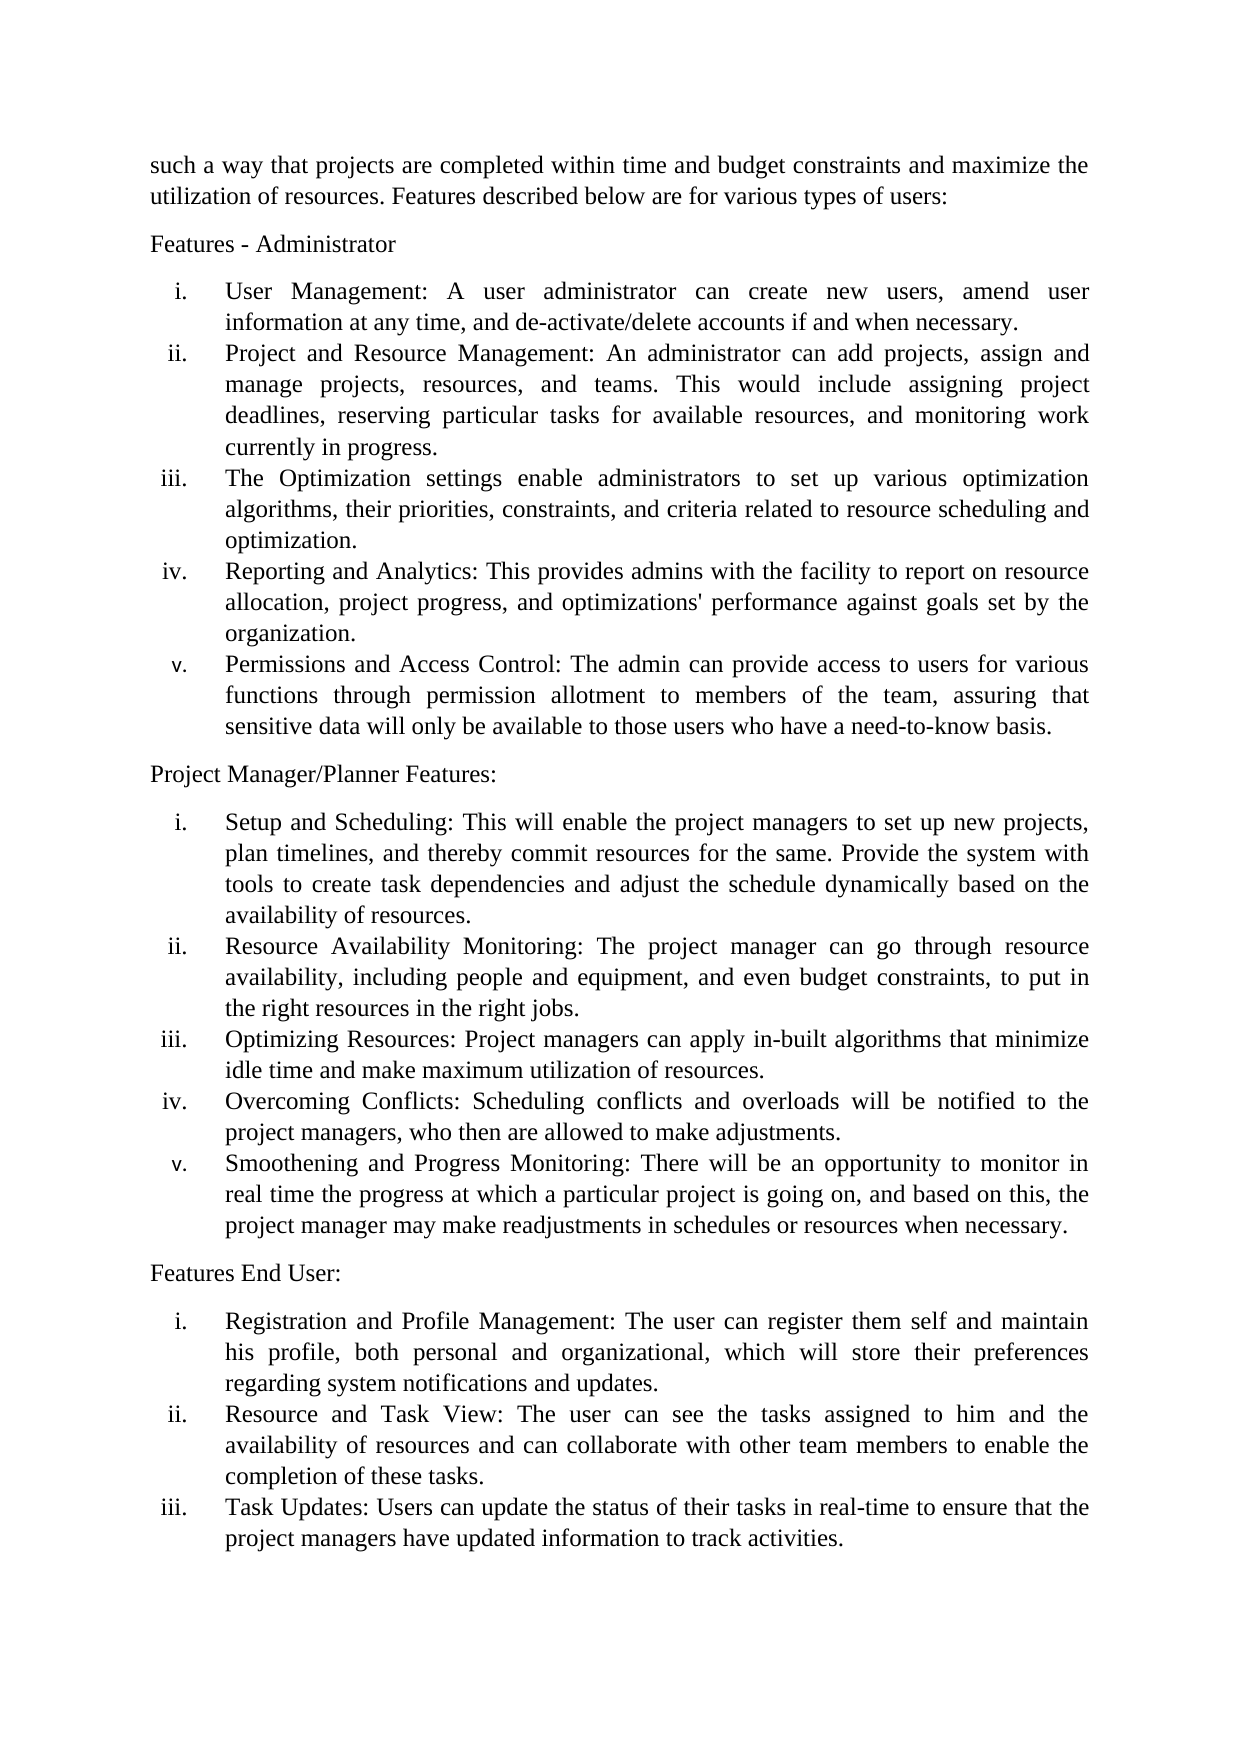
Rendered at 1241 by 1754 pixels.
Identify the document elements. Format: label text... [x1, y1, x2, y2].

list Setup and Scheduling: This will enable the project managers to set up new projects, plan timelines, and thereby commit resources for the same. Provide the system with tools to create task dependencies and adjust the schedule dynamically based on the availability of resources. [187, 807, 1090, 929]
list Smoothening and Progress Monitoring: There will be an opportunity to monitor in real time the progress at which a particular project is going on, and based on this, the project manager may make readjustments in schedules or resources when necessary. [187, 1148, 1090, 1239]
list Resource Availability Monitoring: The project manager can go through resource availability, including people and equipment, and even budget constraints, to put in the right resources in the right jobs. [187, 931, 1090, 1022]
list Project and Resource Management: An administrator can add projects, assign and manage projects, resources, and teams. This would include assigning project deadlines, reserving particular tasks for available resources, and monitoring work currently in progress. [187, 338, 1090, 460]
text Project Manager/Planner Features: [150, 759, 1090, 788]
list Optimizing Resources: Project managers can apply in-built algorithms that minimize idle time and make maximum utilization of resources. [187, 1024, 1090, 1084]
list User Management: A user administrator can create new users, amend user information at any time, and de-activate/delete accounts if and when necessary. [187, 276, 1090, 336]
text Features End User: [150, 1258, 1090, 1287]
list Overcoming Conflicts: Scheduling conflicts and overloads will be notified to the project managers, who then are allowed to make adjustments. [187, 1086, 1090, 1146]
list The Optimization settings enable administrators to set up various optimization algorithms, their priorities, constraints, and criteria related to resource scheduling and optimization. [187, 463, 1090, 553]
list Task Updates: Users can update the status of their tasks in real-time to ensure that the project managers have updated information to track activities. [187, 1492, 1090, 1552]
list Reporting and Analytics: This provides admins with the facility to report on resource allocation, project progress, and optimizations' performance against goals set by the organization. [187, 556, 1090, 647]
list Resource and Task View: The user can see the tasks assigned to him and the availability of resources and can collaborate with other team members to enable the completion of these tasks. [187, 1399, 1090, 1490]
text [150, 150, 1090, 210]
text Features - Administrator [150, 229, 1090, 257]
list Registration and Profile Management: The user can register them self and maintain his profile, both personal and organizational, which will store their preferences regarding system notifications and updates. [187, 1306, 1090, 1397]
list Permissions and Access Control: The admin can provide access to users for various functions through permission allotment to members of the team, assuring that sensitive data will only be available to those users who have a need-to-know basis. [187, 649, 1090, 740]
